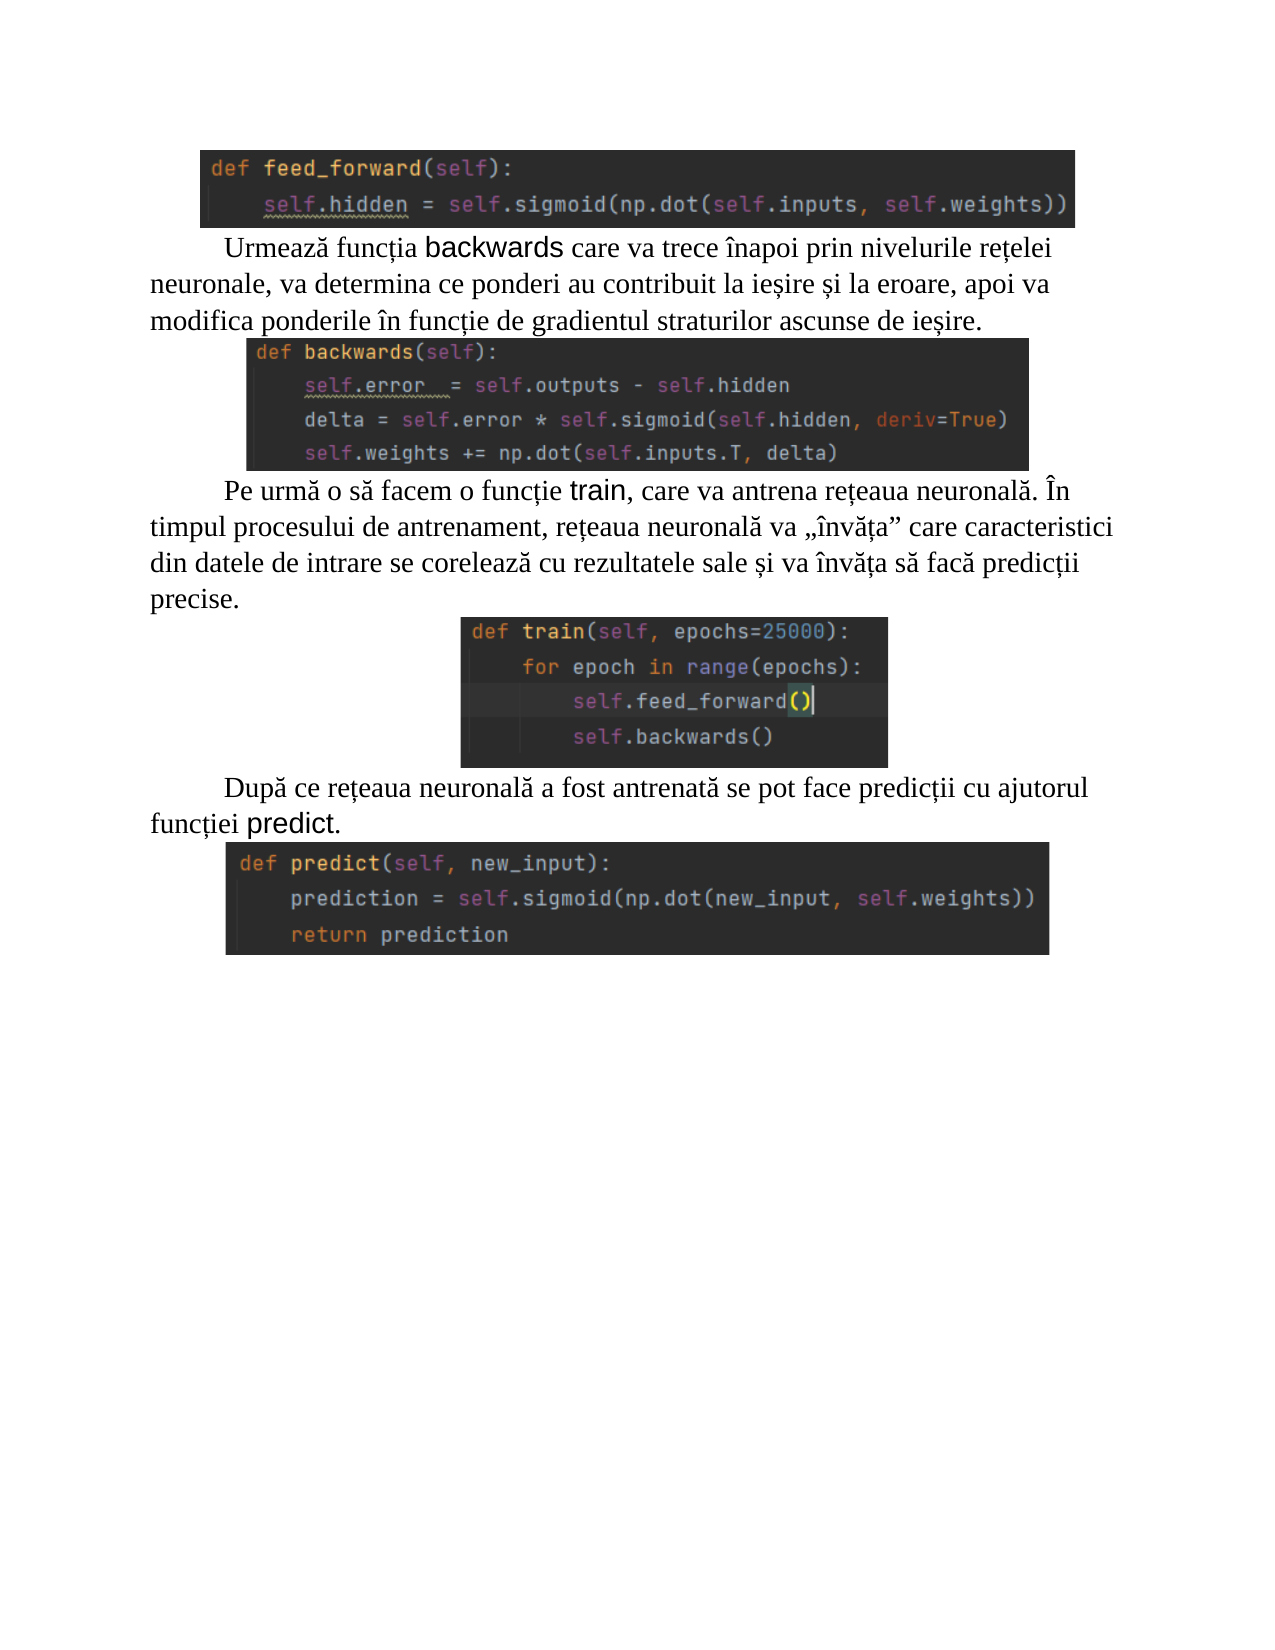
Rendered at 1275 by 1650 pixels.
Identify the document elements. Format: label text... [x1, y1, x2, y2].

picture [200, 150, 1075, 228]
text Pe urmă o să facem o funcție train, care va antrena rețeaua neuronală. În timpul procesului de antrenament, rețeaua neuronală va „învăța” care caracteristici din datele de intrare se corelează cu rezultatele sale și va învăța să facă predicții precise. [150, 473, 1125, 615]
text Urmează funcția backwards care va trece înapoi prin nivelurile rețelei neuronale, va determina ce ponderi au contribuit la ieșire și la eroare, apoi va modifica ponderile în funcție de gradientul straturilor ascunse de ieșire. [150, 230, 1125, 336]
picture [246, 338, 1029, 471]
text După ce rețeaua neuronală a fost antrenată se pot face predicții cu ajutorul funcției predict. [150, 770, 1125, 840]
picture [225, 842, 1050, 955]
picture [460, 617, 889, 768]
